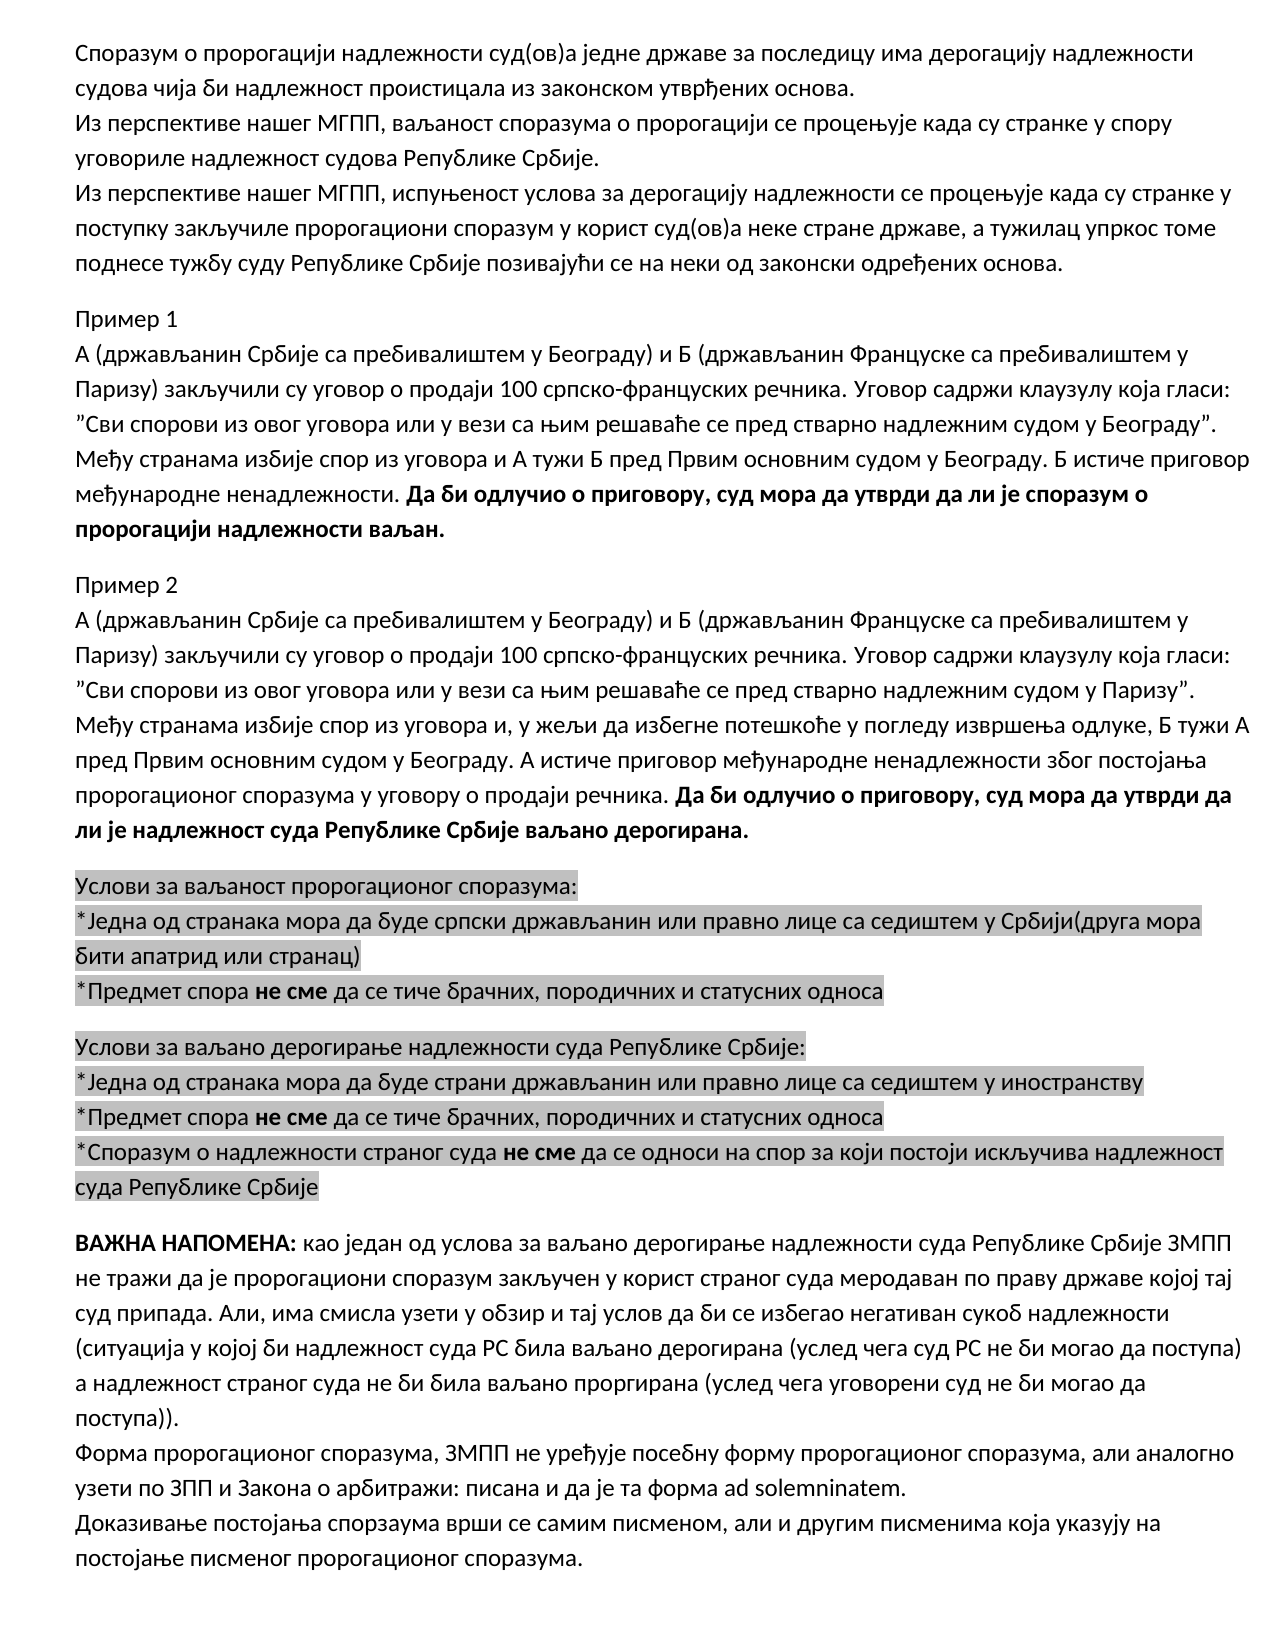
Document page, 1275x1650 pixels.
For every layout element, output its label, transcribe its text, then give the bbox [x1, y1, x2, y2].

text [75, 37, 1256, 278]
text Услови за ваљаност пророгационог споразума: *Једна од странака мора да буде српски држављанин или правно лице са седиштем у Србији(друга мора бити апатрид или странац) *Предмет спора не сме да се тиче брачних, породичних и статусних односа [75, 870, 1256, 1006]
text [75, 1227, 1256, 1572]
text Услови за ваљано дерогирање надлежности суда Републике Србије: *Једна од странака мора да буде страни држављанин или правно лице са седиштем у иностранству *Предмет спора не сме да се тиче брачних, породичних и статусних односа *Споразум о надлежности страног суда не сме да се односи на спор за који постоји искључива надлежност суда Републике Србије [75, 1031, 1256, 1201]
text Пример 1 А (држављанин Србије са пребивалиштем у Београду) и Б (држављанин Француске са пребивалиштем у Паризу) закључили су уговор о продаји 100 српско-француских речника. Уговор садржи клаузулу која гласи: ”Сви спорови из овог уговора или у вези са њим решаваће се пред стварно надлежним судом у Београду”. Међу странама избије спор из уговора и А тужи Б пред Првим основним судом у Београду. Б истиче приговор међународне ненадлежности. Да би одлучио о приговору, суд мора да утврди да ли је споразум о пророгацији надлежности ваљан. [75, 303, 1256, 544]
text Пример 2 А (држављанин Србије са пребивалиштем у Београду) и Б (држављанин Француске са пребивалиштем у Паризу) закључили су уговор о продаји 100 српско-француских речника. Уговор садржи клаузулу која гласи: ”Сви спорови из овог уговора или у вези са њим решаваће се пред стварно надлежним судом у Паризу”. Међу странама избије спор из уговора и, у жељи да избегне потешкоће у погледу извршења одлуке, Б тужи А пред Првим основним судом у Београду. А истиче приговор међународне ненадлежности због постојања пророгационог споразума у уговору о продаји речника. Да би одлучио о приговору, суд мора да утврди да ли је надлежност суда Републике Србије ваљано дерогирана. [75, 569, 1256, 845]
